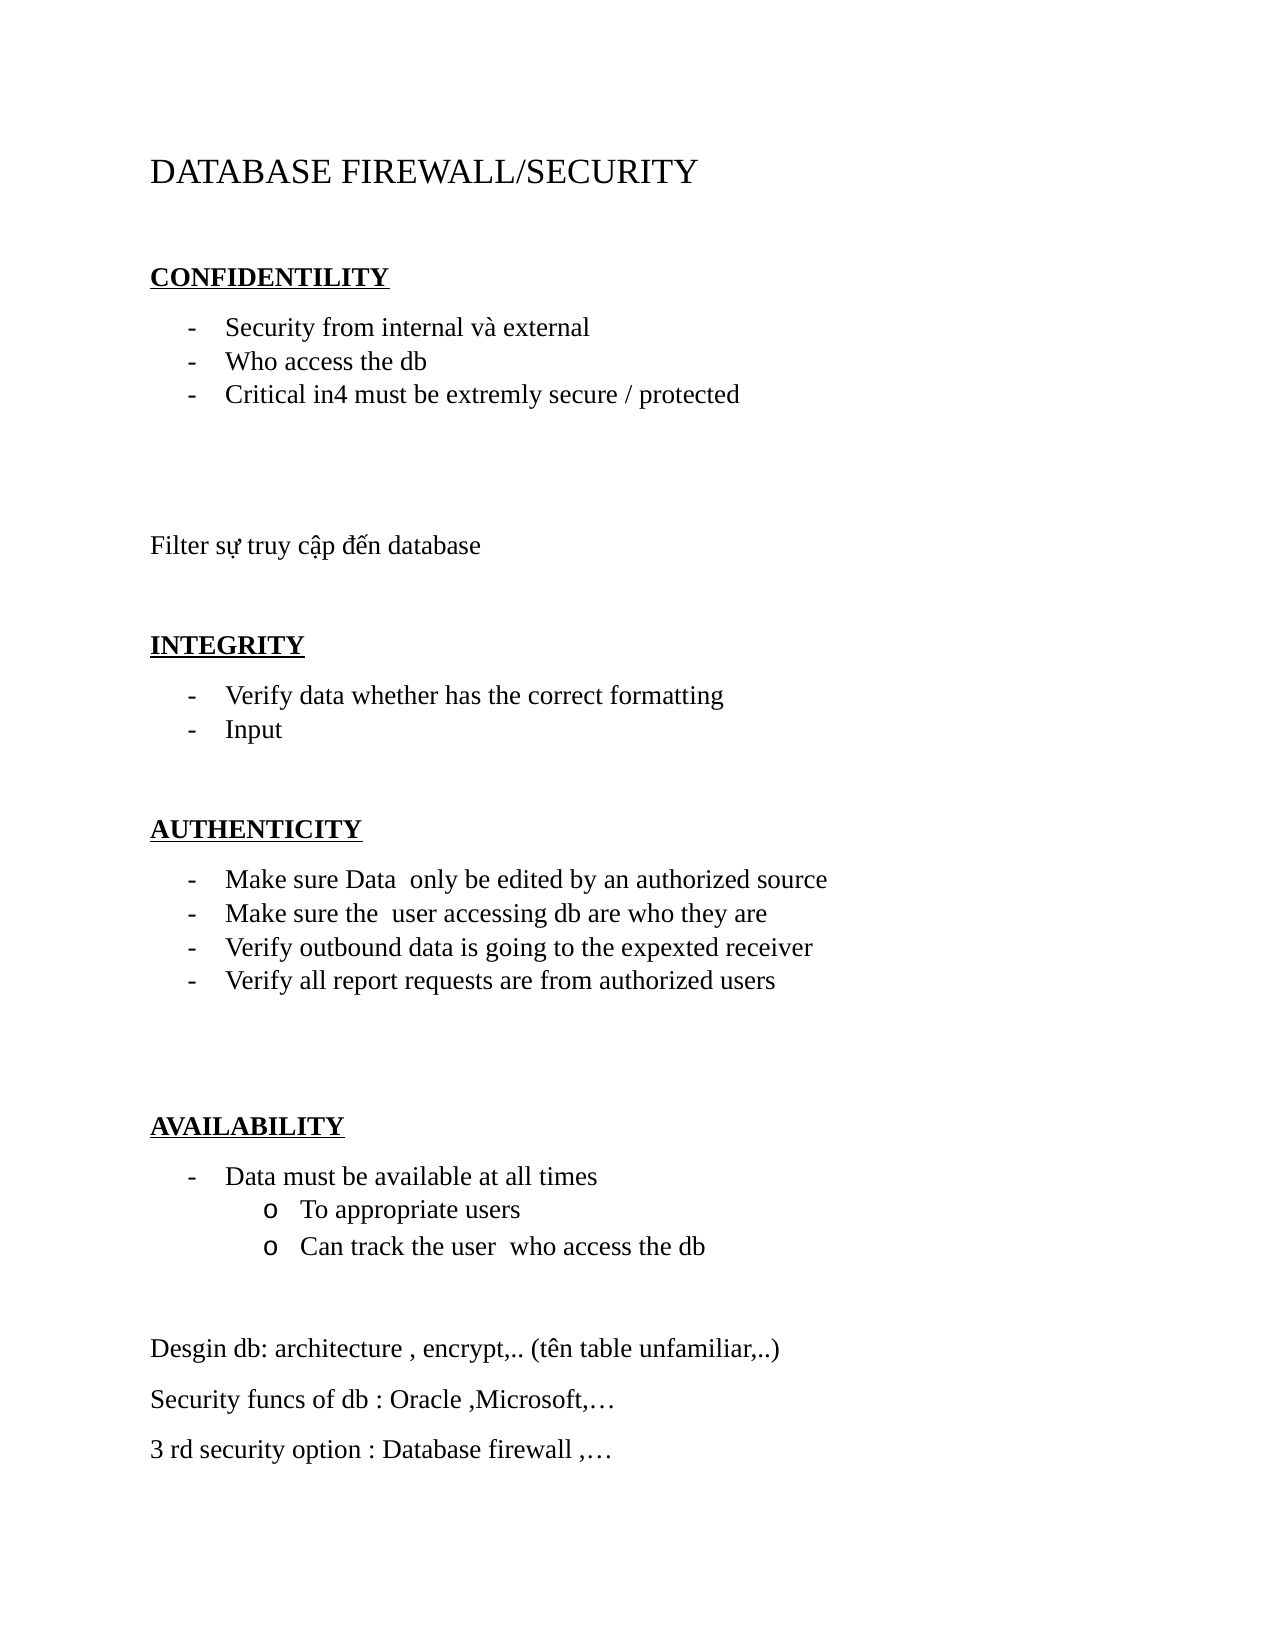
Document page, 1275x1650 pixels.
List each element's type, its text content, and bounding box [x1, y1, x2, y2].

text Filter sự truy cập đến database [150, 529, 1125, 560]
list Make sure the user accessing db are who they are [187, 897, 1125, 928]
text Security funcs of db : Oracle ,Microsoft,… [150, 1383, 1125, 1414]
text DATABASE FIREWALL/SECURITY [150, 150, 1125, 191]
text Desgin db: architecture , encrypt,.. (tên table unfamiliar,..) [150, 1332, 1125, 1364]
list Make sure Data only be edited by an authorized source [187, 864, 1125, 895]
text AUTHENTICITY [150, 813, 1125, 844]
list Verify data whether has the correct formatting [187, 679, 1125, 711]
text CONFIDENTILITY [150, 261, 1125, 292]
list Input [187, 713, 1125, 744]
list Verify outbound data is going to the expexted receiver [187, 931, 1125, 962]
text 3 rd security option : Database firewall ,… [150, 1433, 1125, 1464]
list To appropriate users [262, 1193, 1125, 1227]
list Critical in4 must be extremly secure / protected [187, 378, 1125, 409]
list Can track the user who access the db [262, 1229, 1125, 1263]
list Who access the db [187, 345, 1125, 376]
list Security from internal và external [187, 311, 1125, 342]
list Data must be available at all times [187, 1160, 1125, 1191]
text INTEGRITY [150, 629, 1125, 660]
text AVAILABILITY [150, 1110, 1125, 1141]
list Verify all report requests are from authorized users [187, 964, 1125, 995]
